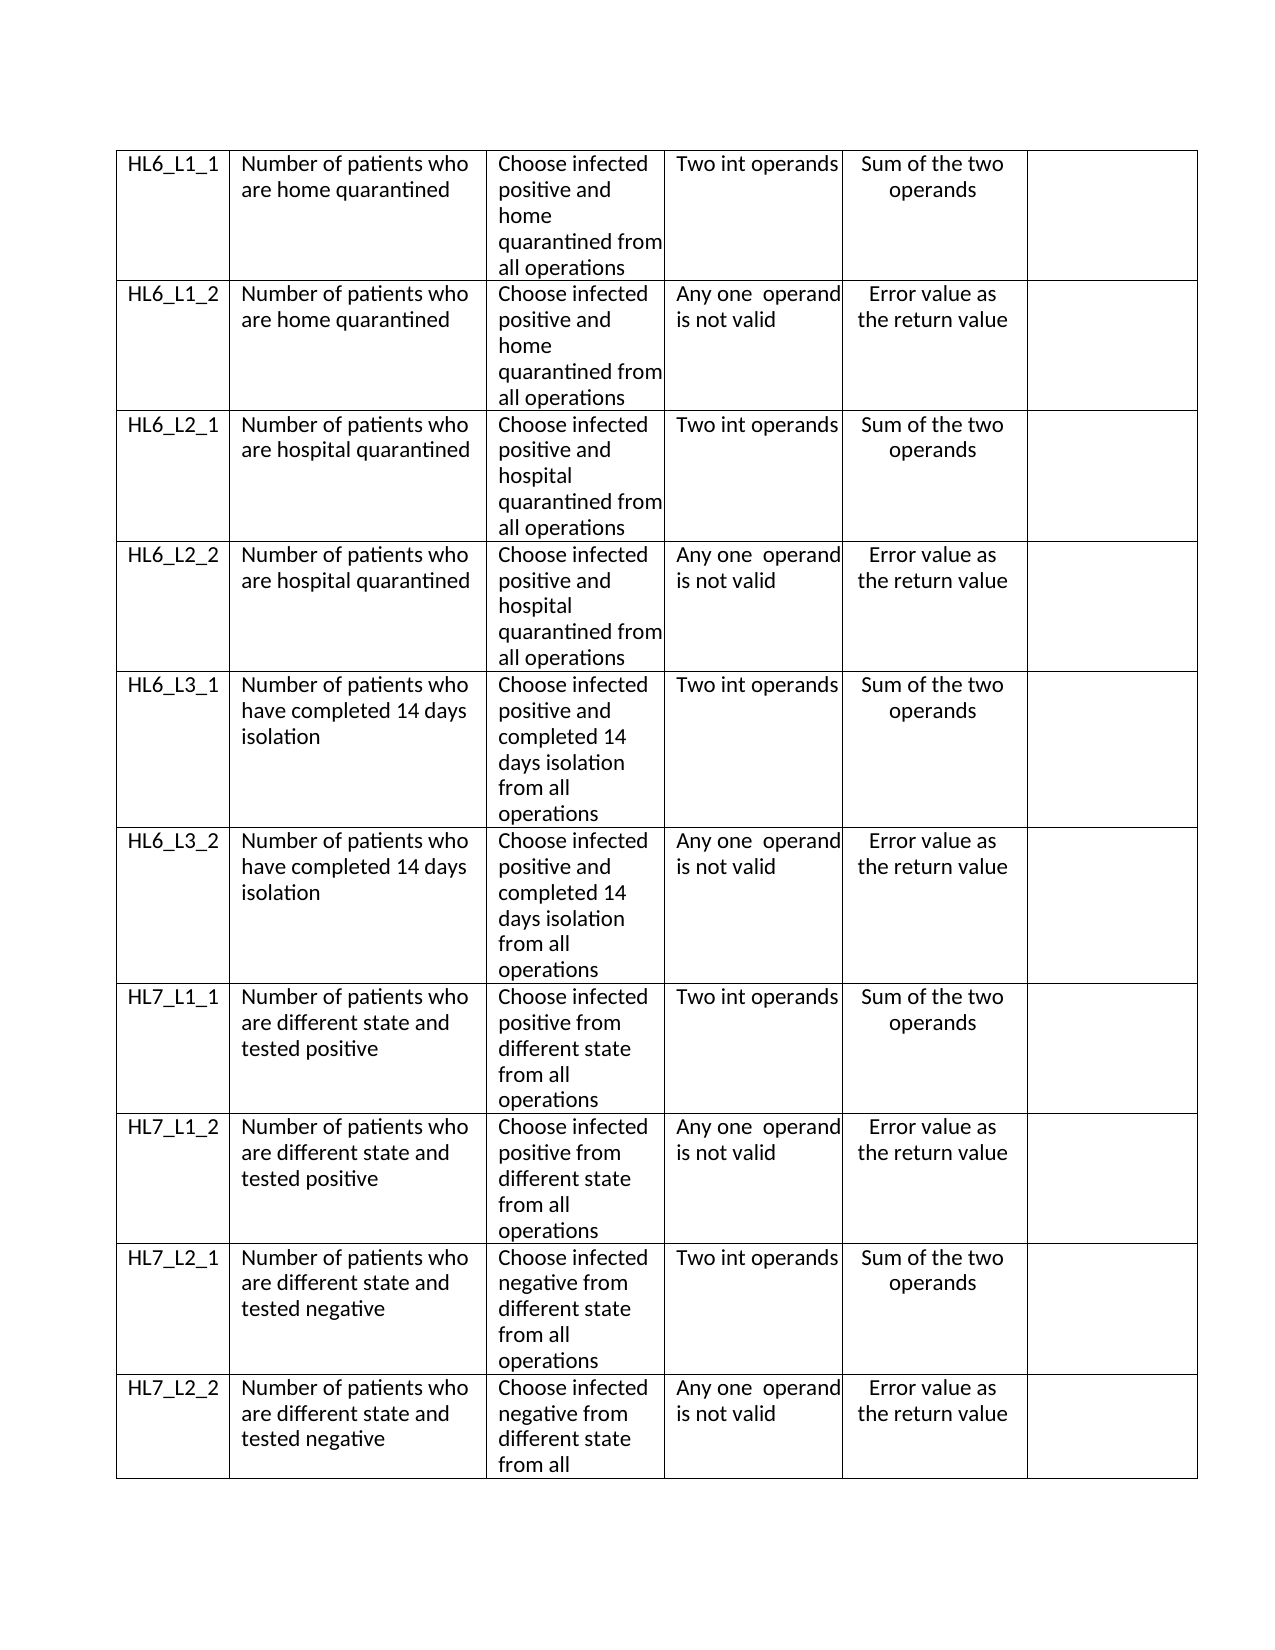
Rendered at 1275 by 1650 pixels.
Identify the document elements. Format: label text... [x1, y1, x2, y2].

table_cell Two int operands [665, 151, 842, 280]
table_cell Choose infected positive and hospital quarantined from all operations [487, 411, 664, 541]
table_cell Choose infected positive and home quarantined from all operations [487, 281, 664, 410]
table_cell [1028, 281, 1197, 410]
table_cell Any one operand is not valid [665, 828, 842, 983]
table_cell Number of patients who are home quarantined [230, 281, 486, 410]
table_cell Choose infected positive from different state from all operations [487, 1114, 664, 1243]
table_cell Choose infected positive and hospital quarantined from all operations [487, 542, 664, 671]
table_cell HL7_L2_1 [117, 1244, 229, 1373]
table_cell [1028, 828, 1197, 983]
table_cell HL6_L3_2 [117, 828, 229, 983]
table_cell Error value as the return value [843, 281, 1027, 410]
table_cell HL7_L2_2 [117, 1375, 229, 1478]
table_cell Any one operand is not valid [665, 542, 842, 671]
table_cell HL6_L2_1 [117, 411, 229, 541]
table_cell Sum of the two operands [843, 984, 1027, 1113]
table_cell [1028, 1375, 1197, 1478]
table_cell Two int operands [665, 411, 842, 541]
table_cell [1028, 672, 1197, 827]
table_cell Number of patients who are hospital quarantined [230, 542, 486, 671]
table_cell Sum of the two operands [843, 151, 1027, 280]
table_cell Number of patients who have completed 14 days isolation [230, 828, 486, 983]
table_cell Number of patients who are home quarantined [230, 151, 486, 280]
table_cell Error value as the return value [843, 542, 1027, 671]
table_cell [843, 1375, 1027, 1478]
table_cell HL7_L1_2 [117, 1114, 229, 1243]
table_cell Sum of the two operands [843, 411, 1027, 541]
table_cell [1028, 411, 1197, 541]
table_cell HL6_L1_2 [117, 281, 229, 410]
table_cell [1028, 984, 1197, 1113]
table_cell Sum of the two operands [843, 1244, 1027, 1373]
table_cell Number of patients who are different state and tested negative [230, 1244, 486, 1373]
table_cell Number of patients who are different state and tested positive [230, 984, 486, 1113]
table_cell [1028, 1114, 1197, 1243]
table_cell HL6_L1_1 [117, 151, 229, 280]
table_cell Sum of the two operands [843, 672, 1027, 827]
table_cell Choose infected positive and completed 14 days isolation from all operations [487, 828, 664, 983]
table_cell Two int operands [665, 672, 842, 827]
table_cell Two int operands [665, 984, 842, 1113]
table_cell HL6_L2_2 [117, 542, 229, 671]
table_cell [665, 1375, 842, 1478]
table_cell Number of patients who are hospital quarantined [230, 411, 486, 541]
table_cell Error value as the return value [843, 1114, 1027, 1243]
table_cell [1028, 151, 1197, 280]
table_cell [230, 1375, 486, 1478]
table_cell Any one operand is not valid [665, 1114, 842, 1243]
table_cell Two int operands [665, 1244, 842, 1373]
table_cell [1028, 1244, 1197, 1373]
table_cell HL7_L1_1 [117, 984, 229, 1113]
table_cell HL6_L3_1 [117, 672, 229, 827]
table_cell Choose infected positive from different state from all operations [487, 984, 664, 1113]
table_cell Choose infected positive and completed 14 days isolation from all operations [487, 672, 664, 827]
table_cell Choose infected negative from different state from all operations [487, 1244, 664, 1373]
table_cell Error value as the return value [843, 828, 1027, 983]
table_cell Choose infected positive and home quarantined from all operations [487, 151, 664, 280]
table_cell [1028, 542, 1197, 671]
table_cell Any one operand is not valid [665, 281, 842, 410]
table_cell Number of patients who are different state and tested positive [230, 1114, 486, 1243]
table_cell Number of patients who have completed 14 days isolation [230, 672, 486, 827]
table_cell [487, 1375, 664, 1478]
